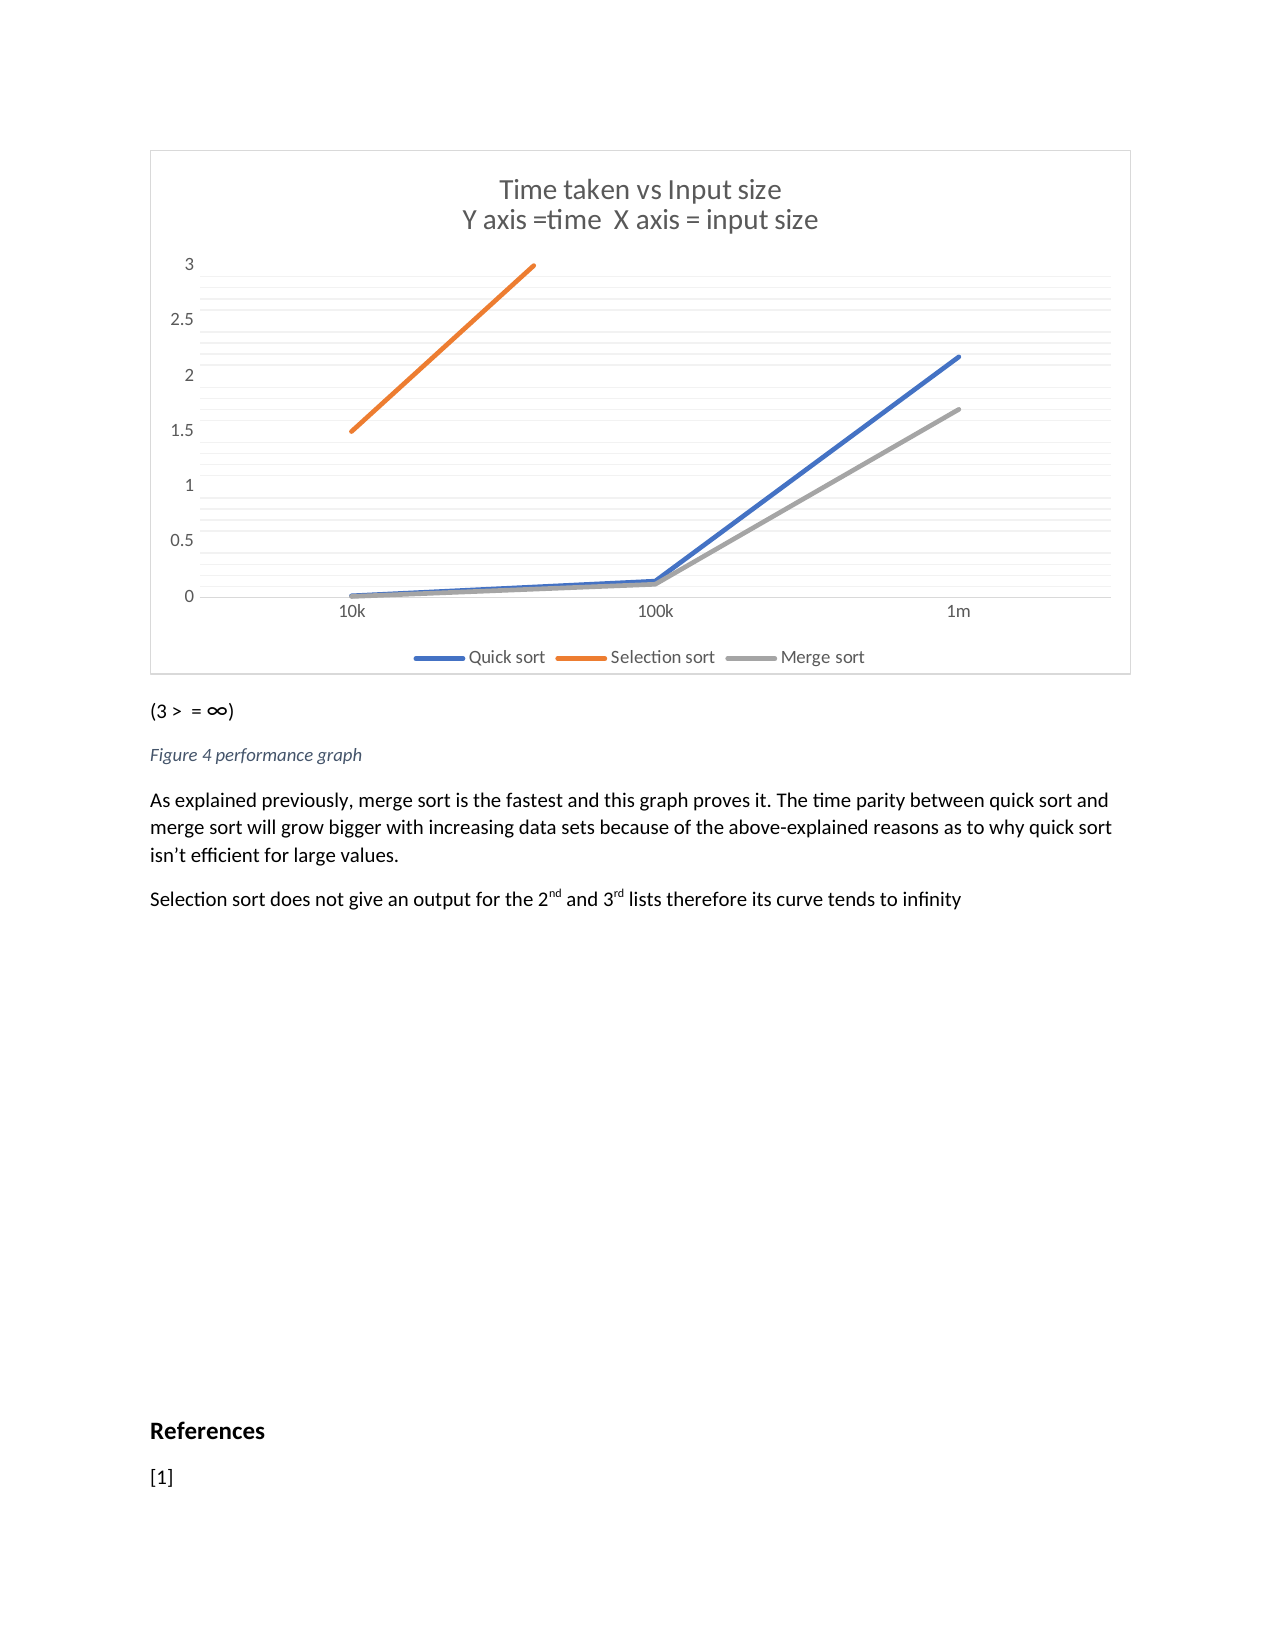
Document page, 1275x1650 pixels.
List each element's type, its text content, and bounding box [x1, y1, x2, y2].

text [1] [150, 1464, 1125, 1490]
text References [150, 1415, 1125, 1445]
text As explained previously, merge sort is the fastest and this graph proves it. The time parity between quick sort and merge sort will grow bigger with increasing data sets because of the above-explained reasons as to why quick sort isn’t efficient for large values. [150, 787, 1125, 867]
text (3 > = ∞) [150, 694, 1125, 724]
text Selection sort does not give an output for the 2nd and 3rd lists therefore its curve tends to infinity [150, 886, 1125, 911]
